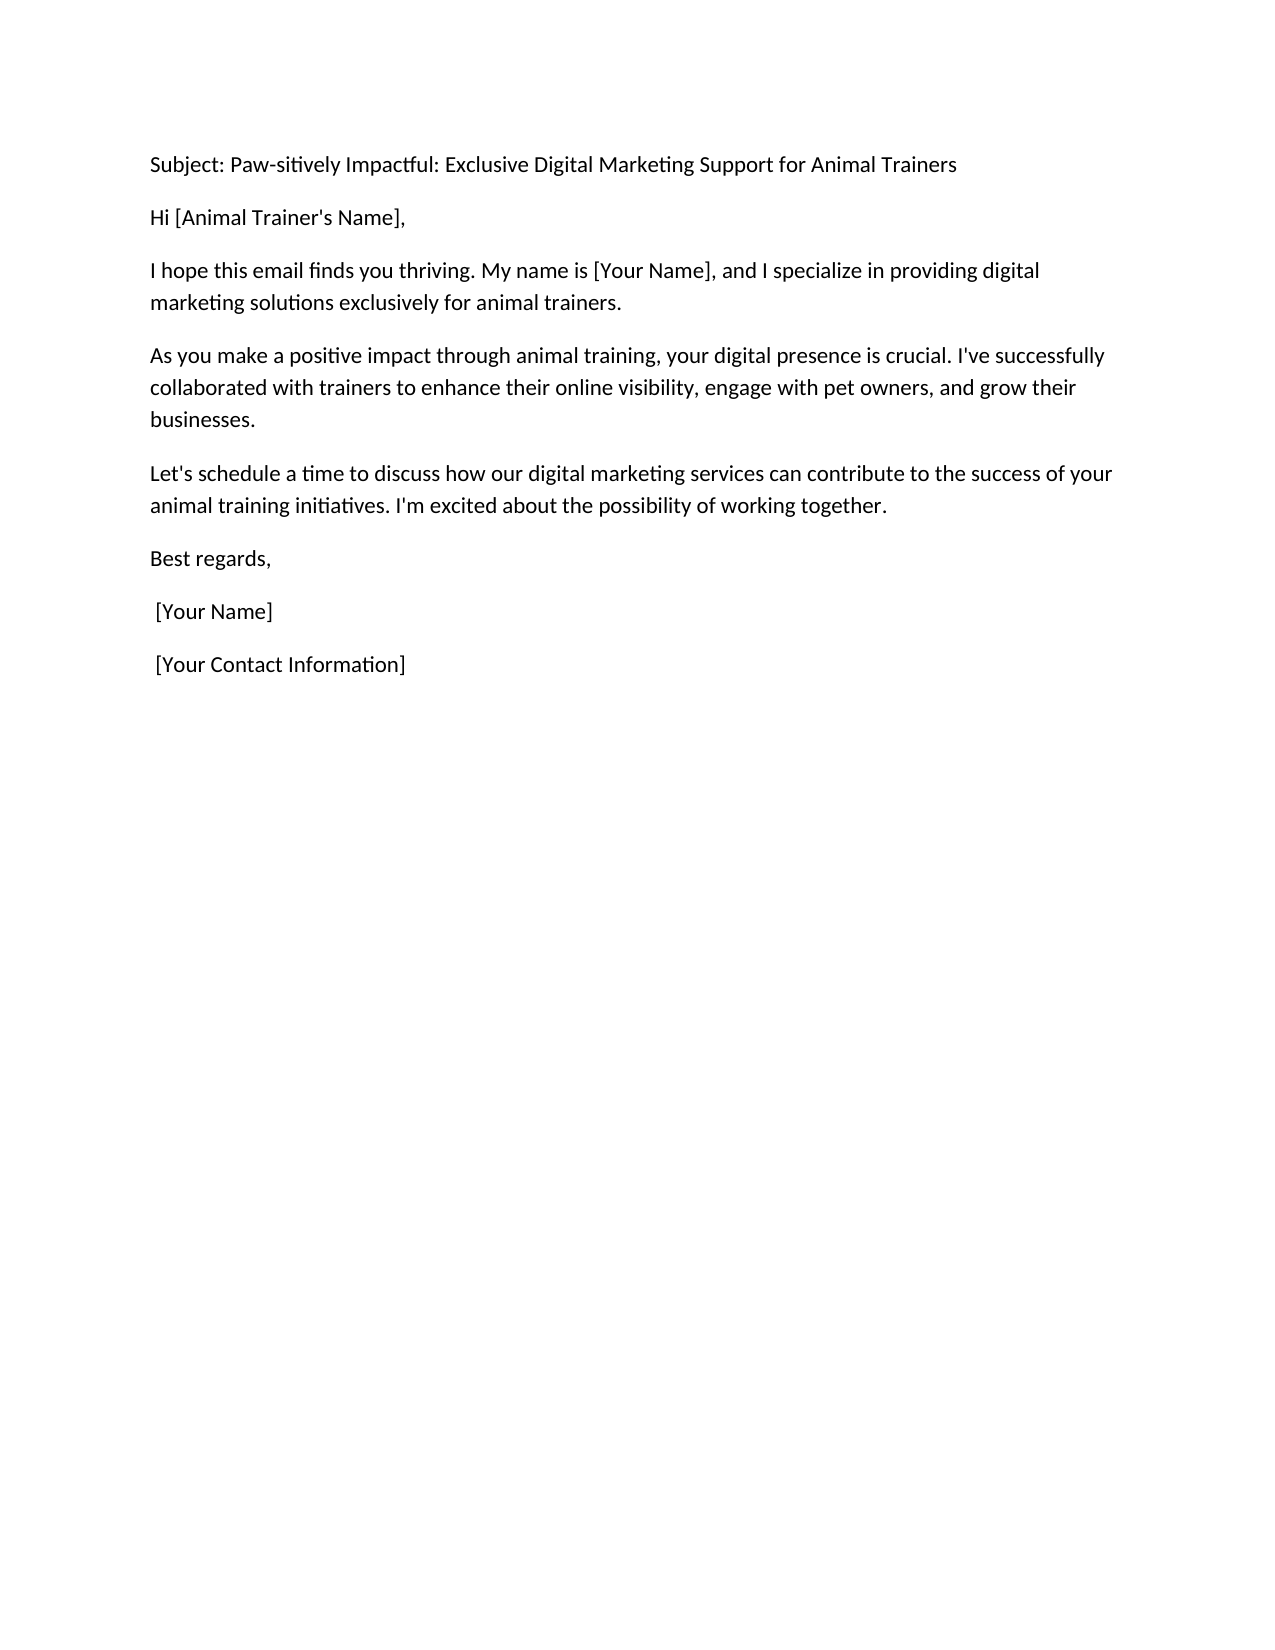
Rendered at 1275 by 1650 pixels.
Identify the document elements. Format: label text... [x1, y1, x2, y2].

text Let's schedule a time to discuss how our digital marketing services can contribute to the success of your animal training initiatives. I'm excited about the possibility of working together. [150, 459, 1125, 519]
text [Your Name] [150, 597, 1125, 625]
text As you make a positive impact through animal training, your digital presence is crucial. I've successfully collaborated with trainers to enhance their online visibility, engage with pet owners, and grow their businesses. [150, 341, 1125, 434]
text Hi [Animal Trainer's Name], [150, 203, 1125, 231]
text I hope this email finds you thriving. My name is [Your Name], and I specialize in providing digital marketing solutions exclusively for animal trainers. [150, 256, 1125, 316]
text [Your Contact Information] [150, 650, 1125, 678]
text Best regards, [150, 544, 1125, 572]
text Subject: Paw-sitively Impactful: Exclusive Digital Marketing Support for Animal Trainers [150, 150, 1125, 178]
